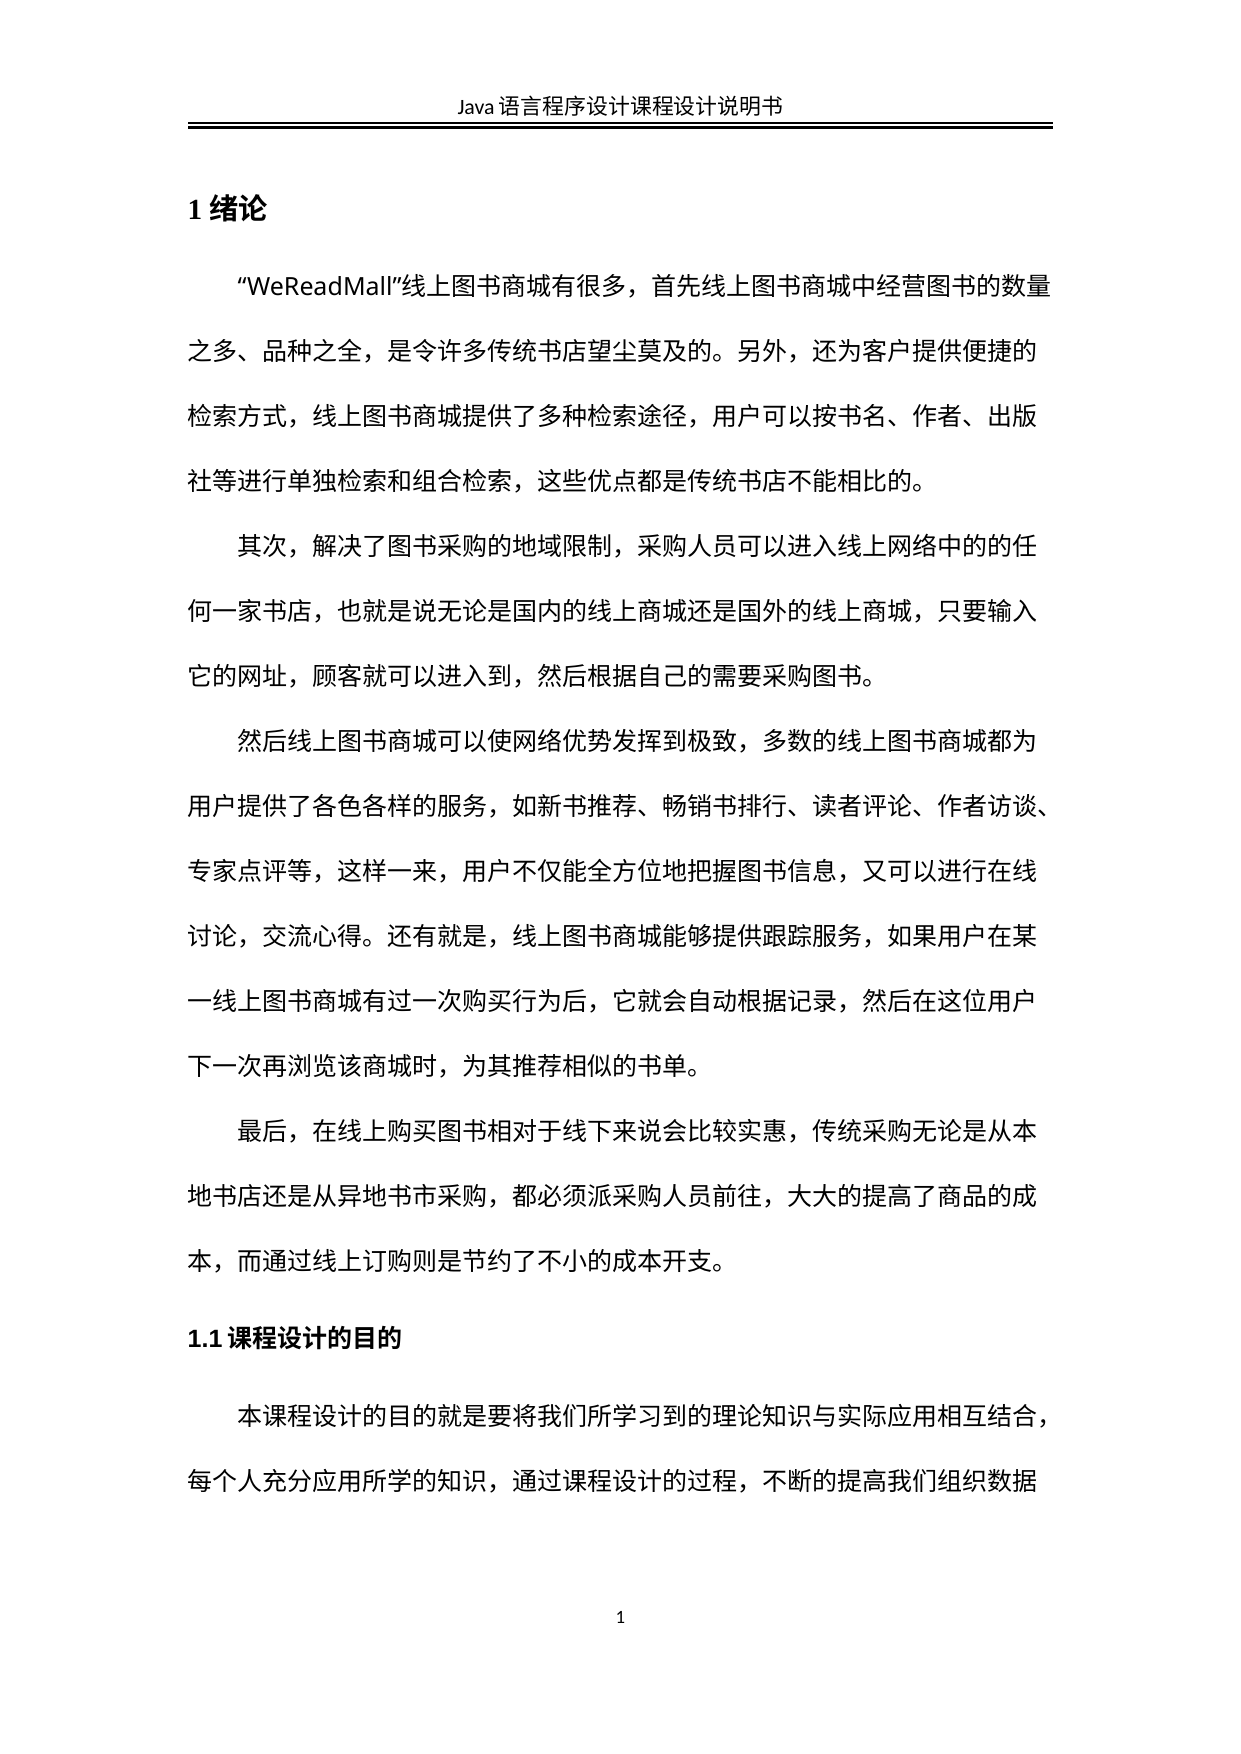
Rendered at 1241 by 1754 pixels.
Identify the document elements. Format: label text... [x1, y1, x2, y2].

text 最后，在线上购买图书相对于线下来说会比较实惠，传统采购无论是从本地书店还是从异地书市采购，都必须派采购人员前往，大大的提高了商品的成本，而通过线上订购则是节约了不小的成本开支。 [187, 1097, 1053, 1292]
subtitle 1.1课程设计的目的 [187, 1304, 1053, 1369]
subtitle 1 绪论 [187, 174, 1053, 239]
text 其次，解决了图书采购的地域限制，采购人员可以进入线上网络中的的任何一家书店，也就是说无论是国内的线上商城还是国外的线上商城，只要输入它的网址，顾客就可以进入到，然后根据自己的需要采购图书。 [187, 512, 1053, 707]
text 然后线上图书商城可以使网络优势发挥到极致，多数的线上图书商城都为用户提供了各色各样的服务，如新书推荐、畅销书排行、读者评论、作者访谈、专家点评等，这样一来，用户不仅能全方位地把握图书信息，又可以进行在线讨论，交流心得。还有就是，线上图书商城能够提供跟踪服务，如果用户在某一线上图书商城有过一次购买行为后，它就会自动根据记录，然后在这位用户下一次再浏览该商城时，为其推荐相似的书单。 [187, 707, 1053, 1097]
text “WeReadMall”线上图书商城有很多，首先线上图书商城中经营图书的数量之多、品种之全，是令许多传统书店望尘莫及的。另外，还为客户提供便捷的检索方式，线上图书商城提供了多种检索途径，用户可以按书名、作者、出版社等进行单独检索和组合检索，这些优点都是传统书店不能相比的。 [187, 252, 1053, 512]
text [187, 1382, 1053, 1512]
